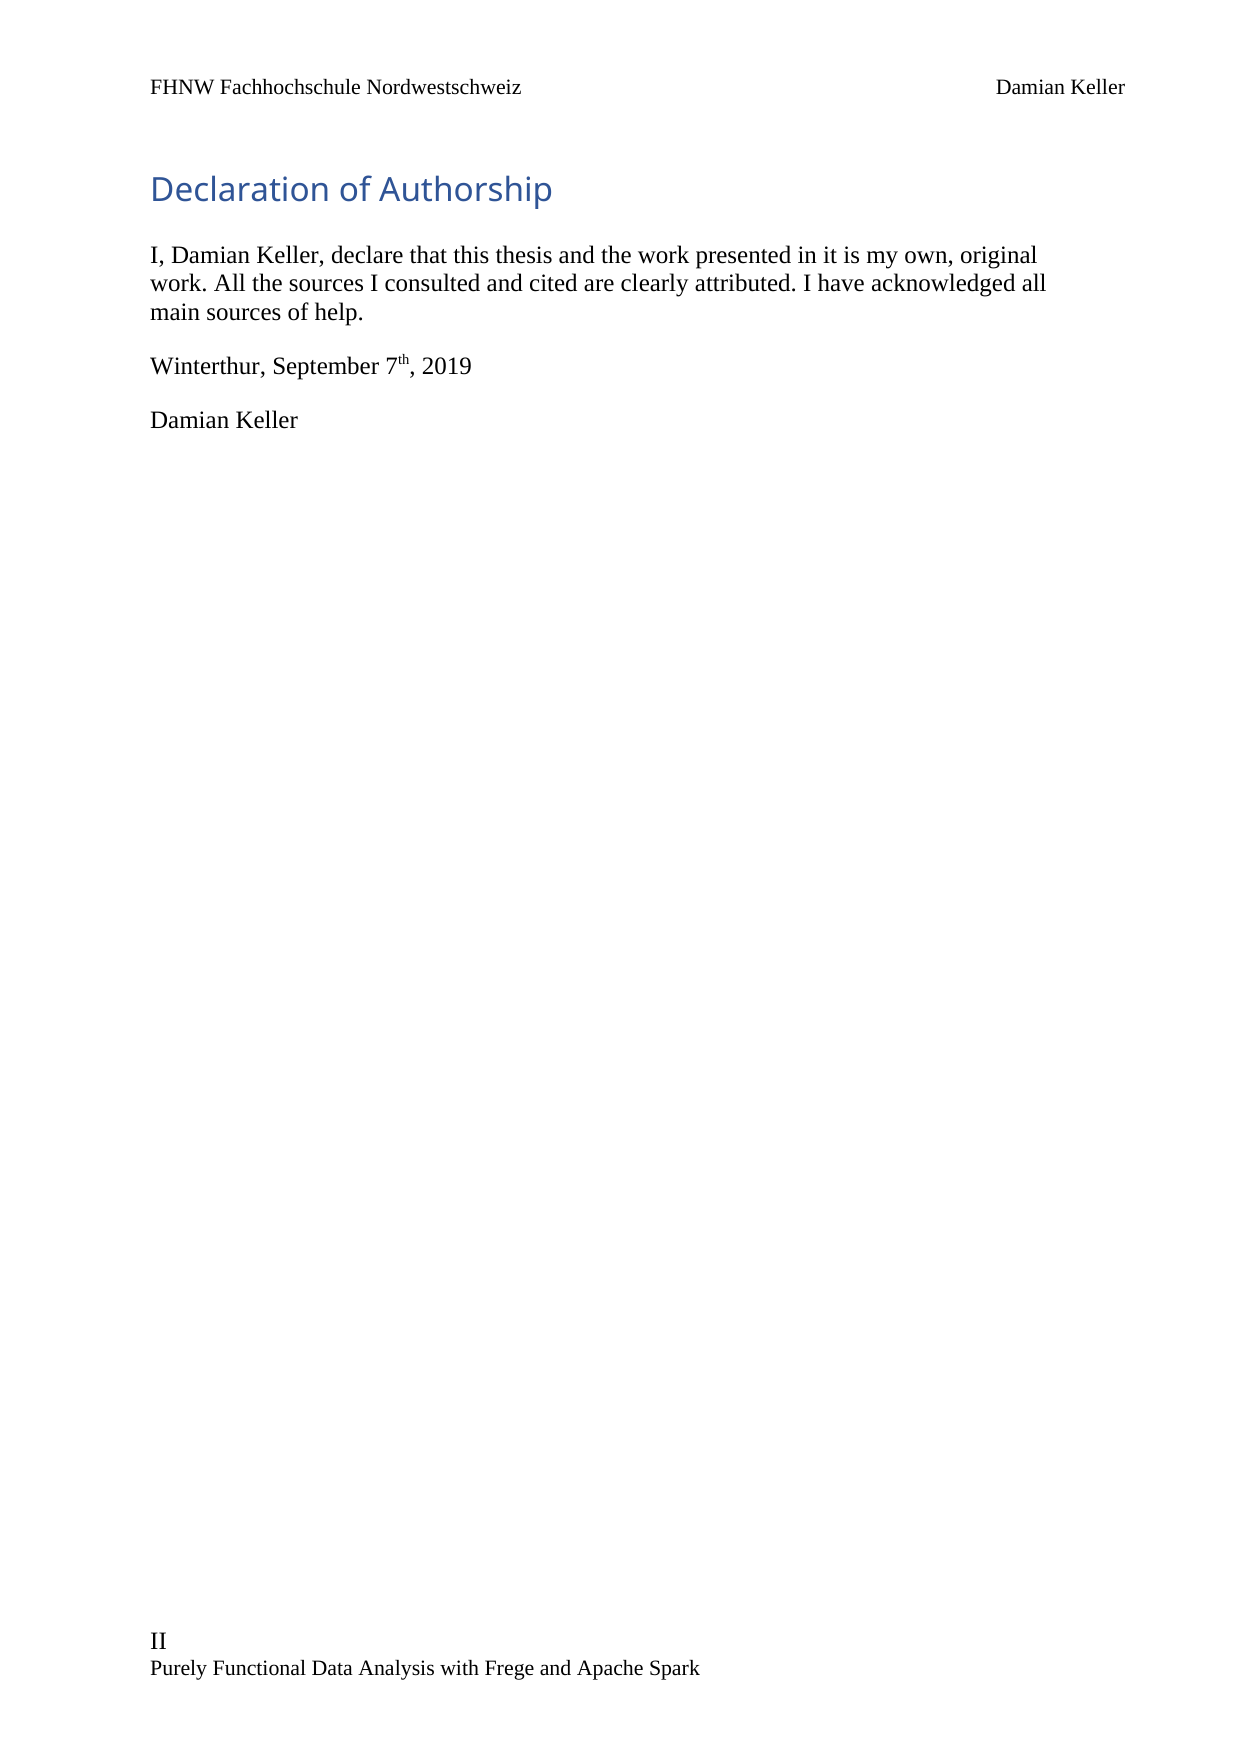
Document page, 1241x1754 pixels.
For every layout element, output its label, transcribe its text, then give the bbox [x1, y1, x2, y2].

text Winterthur, September 7th, 2019 [150, 351, 1090, 380]
text Damian Keller [150, 405, 1090, 433]
subtitle Declaration of Authorship [150, 166, 1090, 211]
text I, Damian Keller, declare that this thesis and the work presented in it is my own, original work. All the sources I consulted and cited are clearly attributed. I have acknowledged all main sources of help. [150, 211, 1090, 326]
